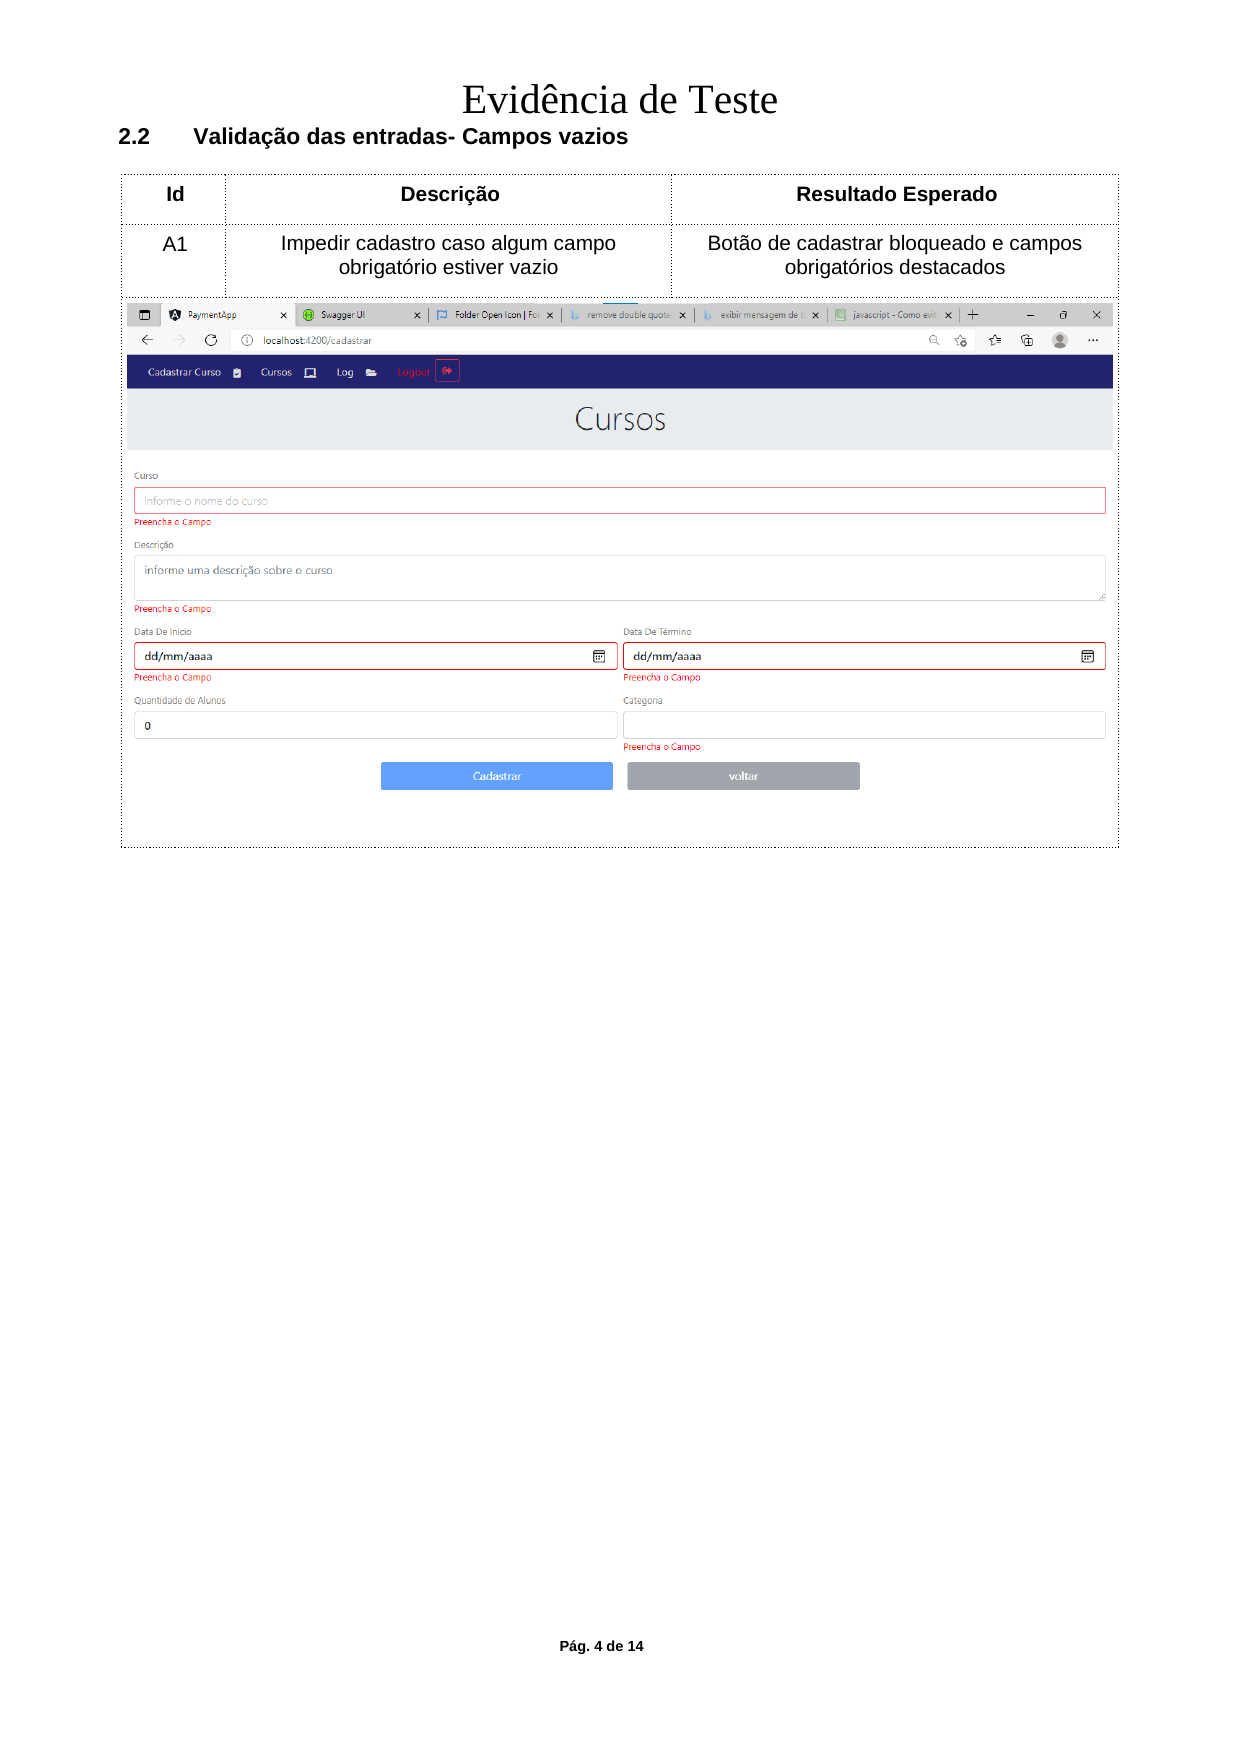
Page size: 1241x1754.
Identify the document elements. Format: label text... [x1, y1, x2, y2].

table_header Id [122, 174, 225, 224]
table_cell Botão de cadastrar bloqueado e campos obrigatórios destacados [672, 224, 1118, 297]
table_cell Impedir cadastro caso algum campo obrigatório estiver vazio [225, 224, 672, 297]
table_header Descrição [225, 174, 672, 224]
table_header Resultado Esperado [672, 174, 1118, 224]
picture [127, 303, 1113, 829]
table_cell [122, 297, 1118, 847]
subtitle Validação das entradas- Campos vazios [118, 123, 1122, 149]
table_cell A1 [122, 224, 225, 297]
